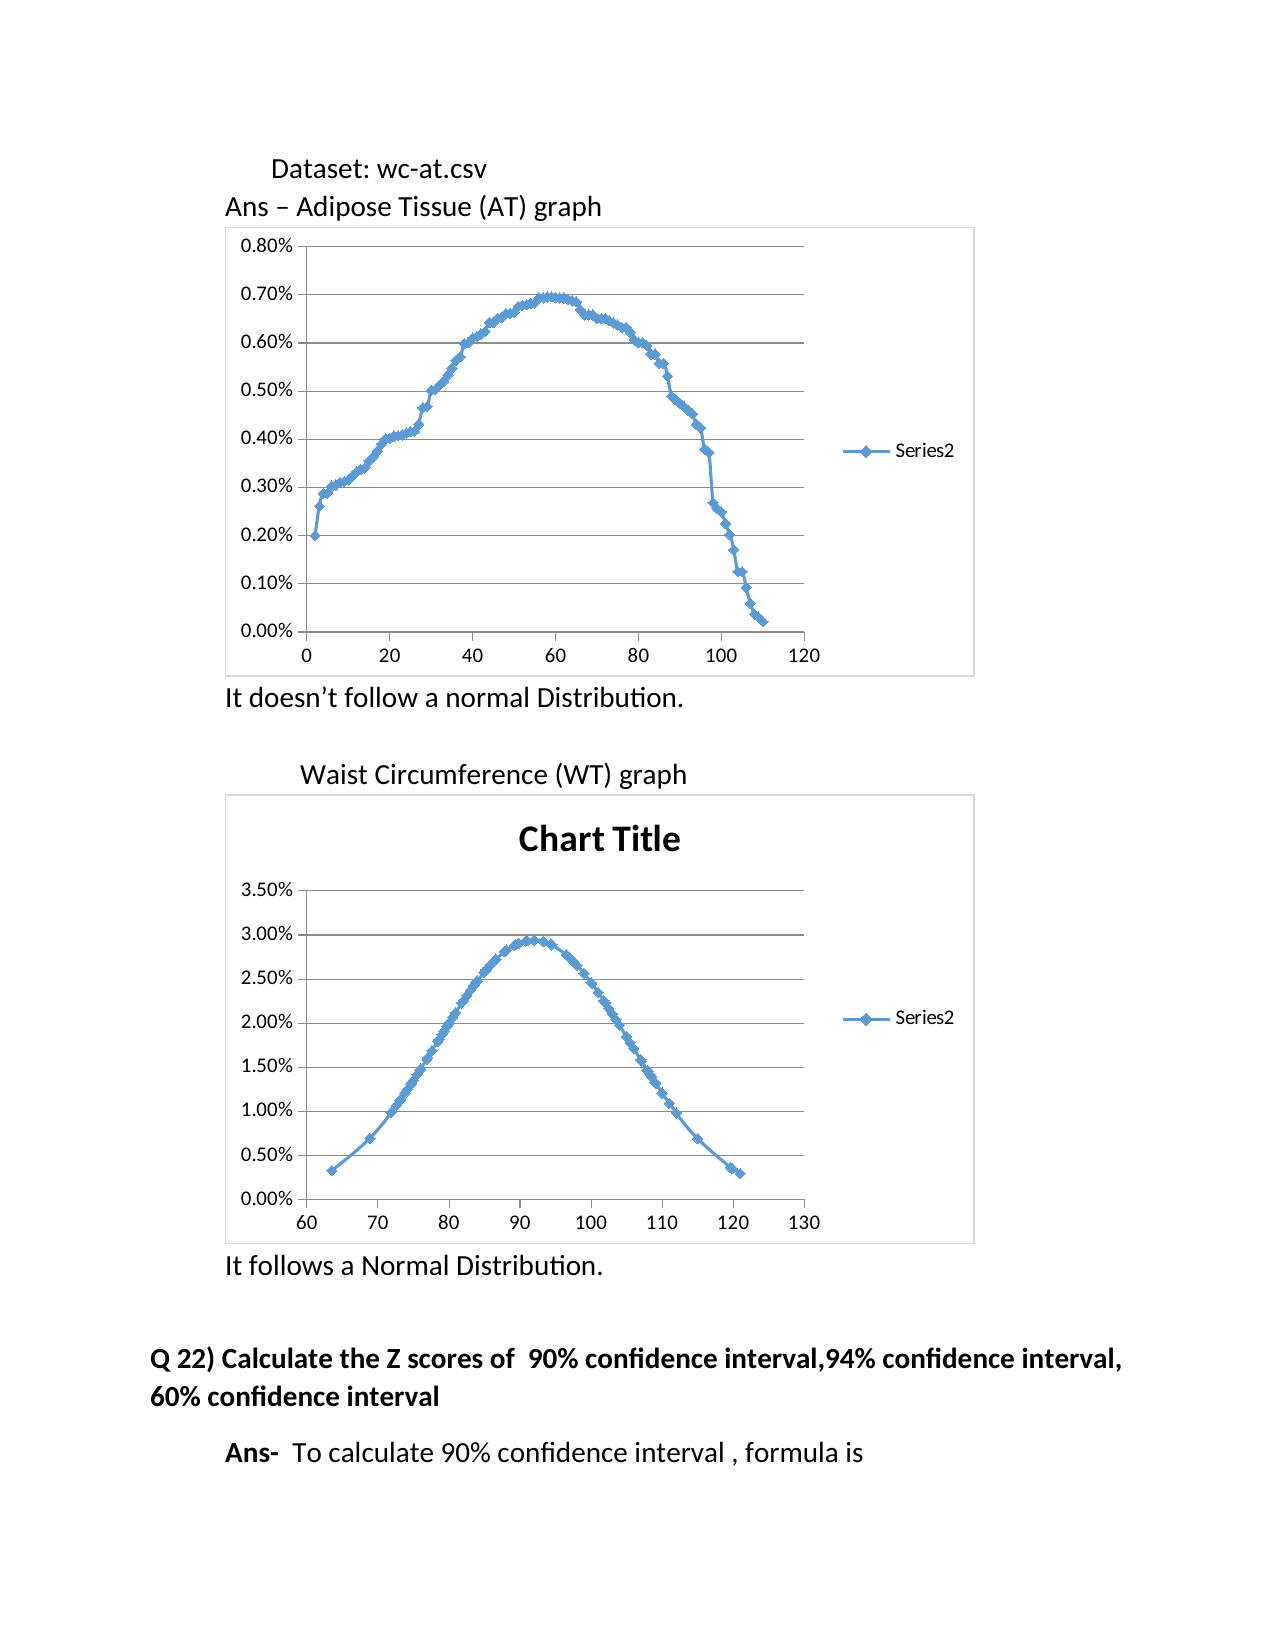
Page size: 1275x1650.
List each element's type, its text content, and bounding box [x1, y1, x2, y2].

list Waist Circumference (WT) graph [225, 756, 1125, 792]
list Ans – Adipose Tissue (AT) graph [225, 188, 1125, 224]
list It doesn’t follow a normal Distribution. [225, 679, 1125, 715]
list It follows a Normal Distribution. [225, 1247, 1125, 1282]
list Dataset: wc-at.csv [225, 150, 1125, 186]
list Ans- To calculate 90% confidence interval , formula is [225, 1434, 1125, 1469]
text Q 22) Calculate the Z scores of 90% confidence interval,94% confidence interval, 60% confidence interval [150, 1340, 1125, 1414]
